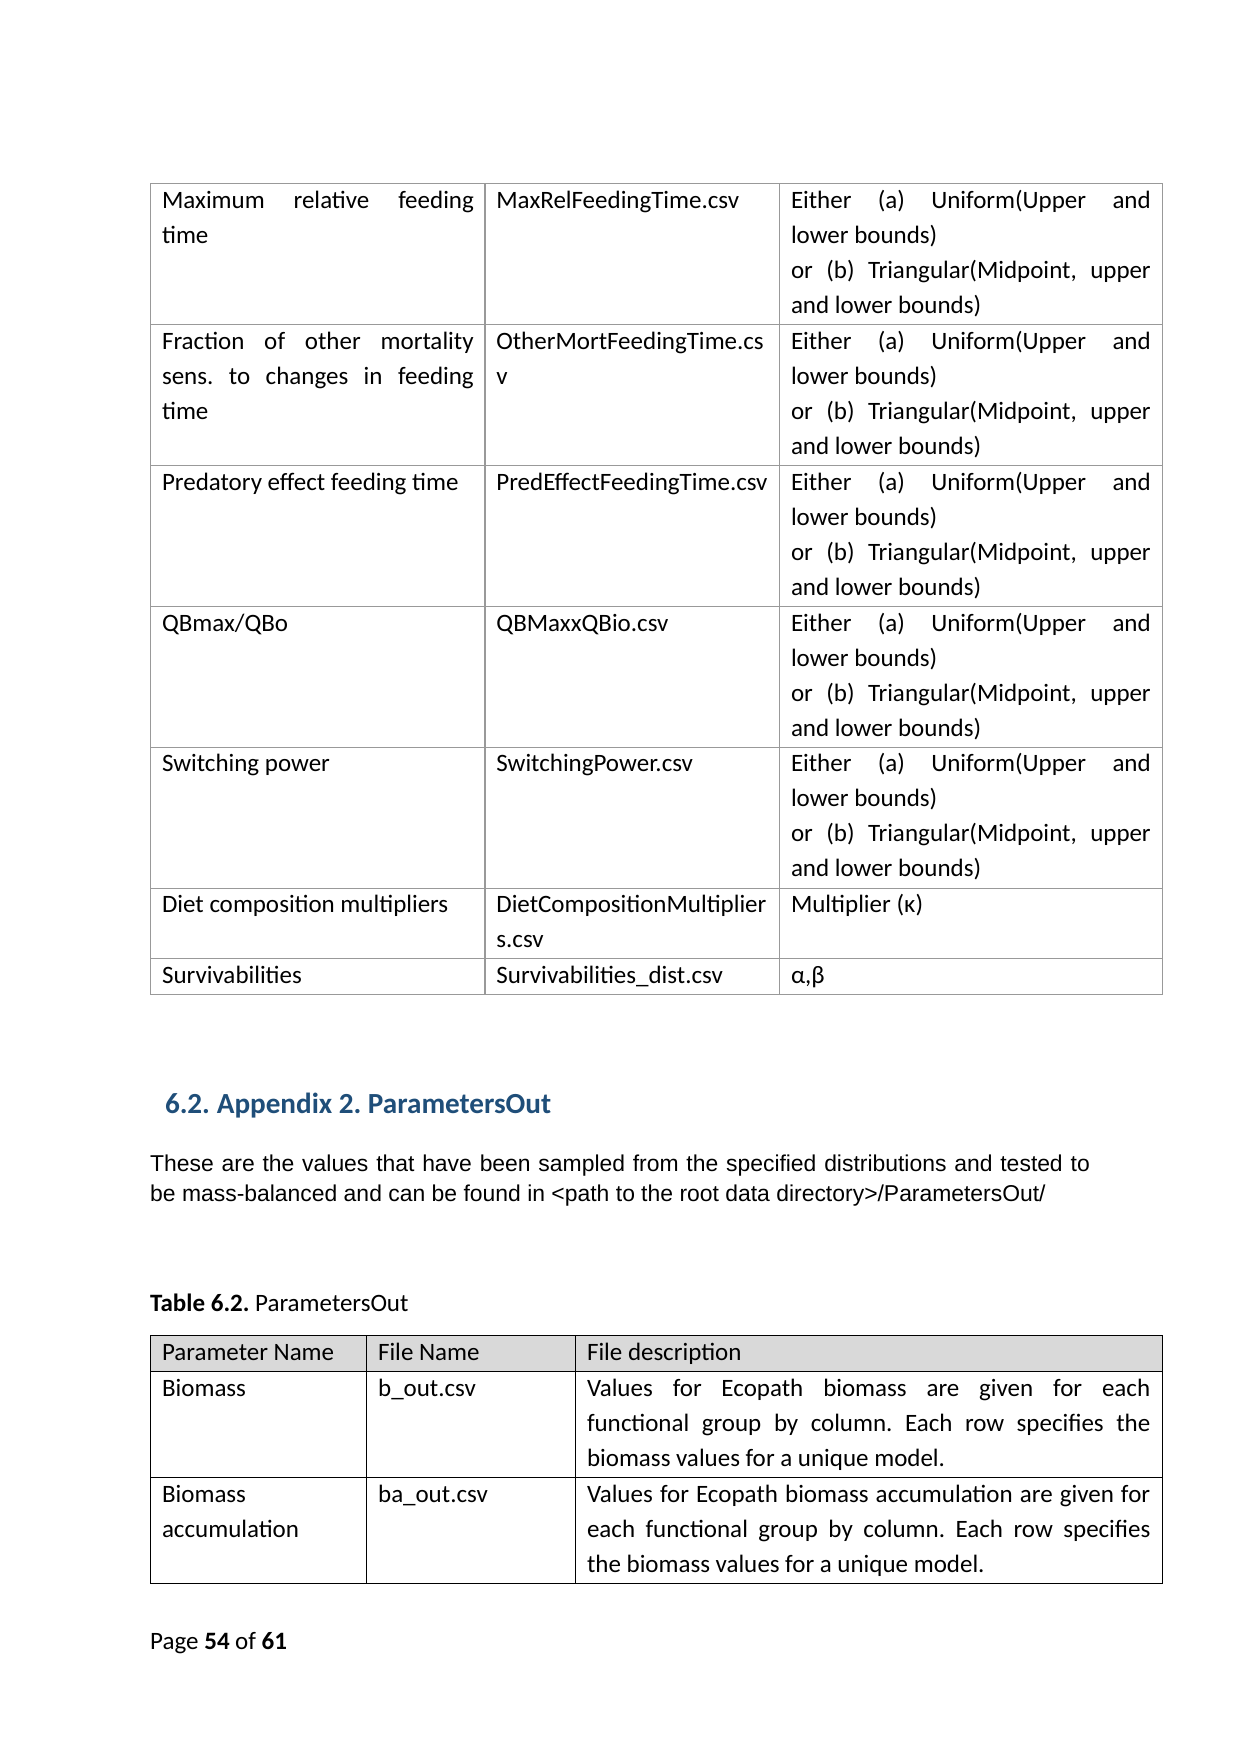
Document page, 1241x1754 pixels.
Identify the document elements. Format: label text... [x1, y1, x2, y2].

table_cell Multiplier (κ) [780, 889, 1162, 958]
table_cell Values for Ecopath biomass are given for each functional group by column. Each row specifies the biomass values for a unique model. [576, 1372, 1162, 1477]
table_cell Diet composition multipliers [151, 889, 484, 958]
table_header File description [576, 1336, 1162, 1371]
table_cell Either (a) Uniform(Upper and lower bounds) or (b) Triangular(Midpoint, upper and lower bounds) [780, 607, 1162, 747]
table_header File Name [367, 1336, 575, 1371]
table_cell Values for Ecopath biomass accumulation are given for each functional group by column. Each row specifies the biomass values for a unique model. [576, 1478, 1162, 1582]
table_cell SwitchingPower.csv [486, 748, 779, 887]
table_header Parameter Name [151, 1336, 366, 1371]
subtitle Appendix 2. ParametersOut [165, 1085, 1090, 1121]
table_cell Biomass accumulation [151, 1478, 366, 1582]
table_cell QBmax/QBo [151, 607, 484, 747]
table_cell Either (a) Uniform(Upper and lower bounds) or (b) Triangular(Midpoint, upper and lower bounds) [780, 748, 1162, 887]
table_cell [780, 325, 1162, 465]
table_cell OtherMortFeedingTime.csv [486, 325, 779, 465]
table_cell Switching power [151, 748, 484, 887]
table_cell Survivabilities_dist.csv [486, 959, 779, 994]
table_cell Predatory effect feeding time [151, 466, 484, 606]
table_cell Biomass [151, 1372, 366, 1477]
table_cell Survivabilities [151, 959, 484, 994]
text These are the values that have been sampled from the specified distributions and tested to be mass-balanced and can be found in <path to the root data directory>/ParametersOut/ [150, 1150, 1090, 1207]
table_cell ba_out.csv [367, 1478, 575, 1582]
table_cell Maximum relative feeding time [151, 184, 484, 324]
table_cell DietCompositionMultipliers.csv [486, 889, 779, 958]
text Table 6.2. ParametersOut [150, 1287, 1090, 1318]
table_cell QBMaxxQBio.csv [486, 607, 779, 747]
table_cell Fraction of other mortality sens. to changes in feeding time [151, 325, 484, 465]
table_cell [780, 184, 1162, 324]
table_cell MaxRelFeedingTime.csv [486, 184, 779, 324]
table_cell b_out.csv [367, 1372, 575, 1477]
table_cell α,β [780, 959, 1162, 994]
table_cell PredEffectFeedingTime.csv [486, 466, 779, 606]
table_cell Either (a) Uniform(Upper and lower bounds) or (b) Triangular(Midpoint, upper and lower bounds) [780, 466, 1162, 606]
